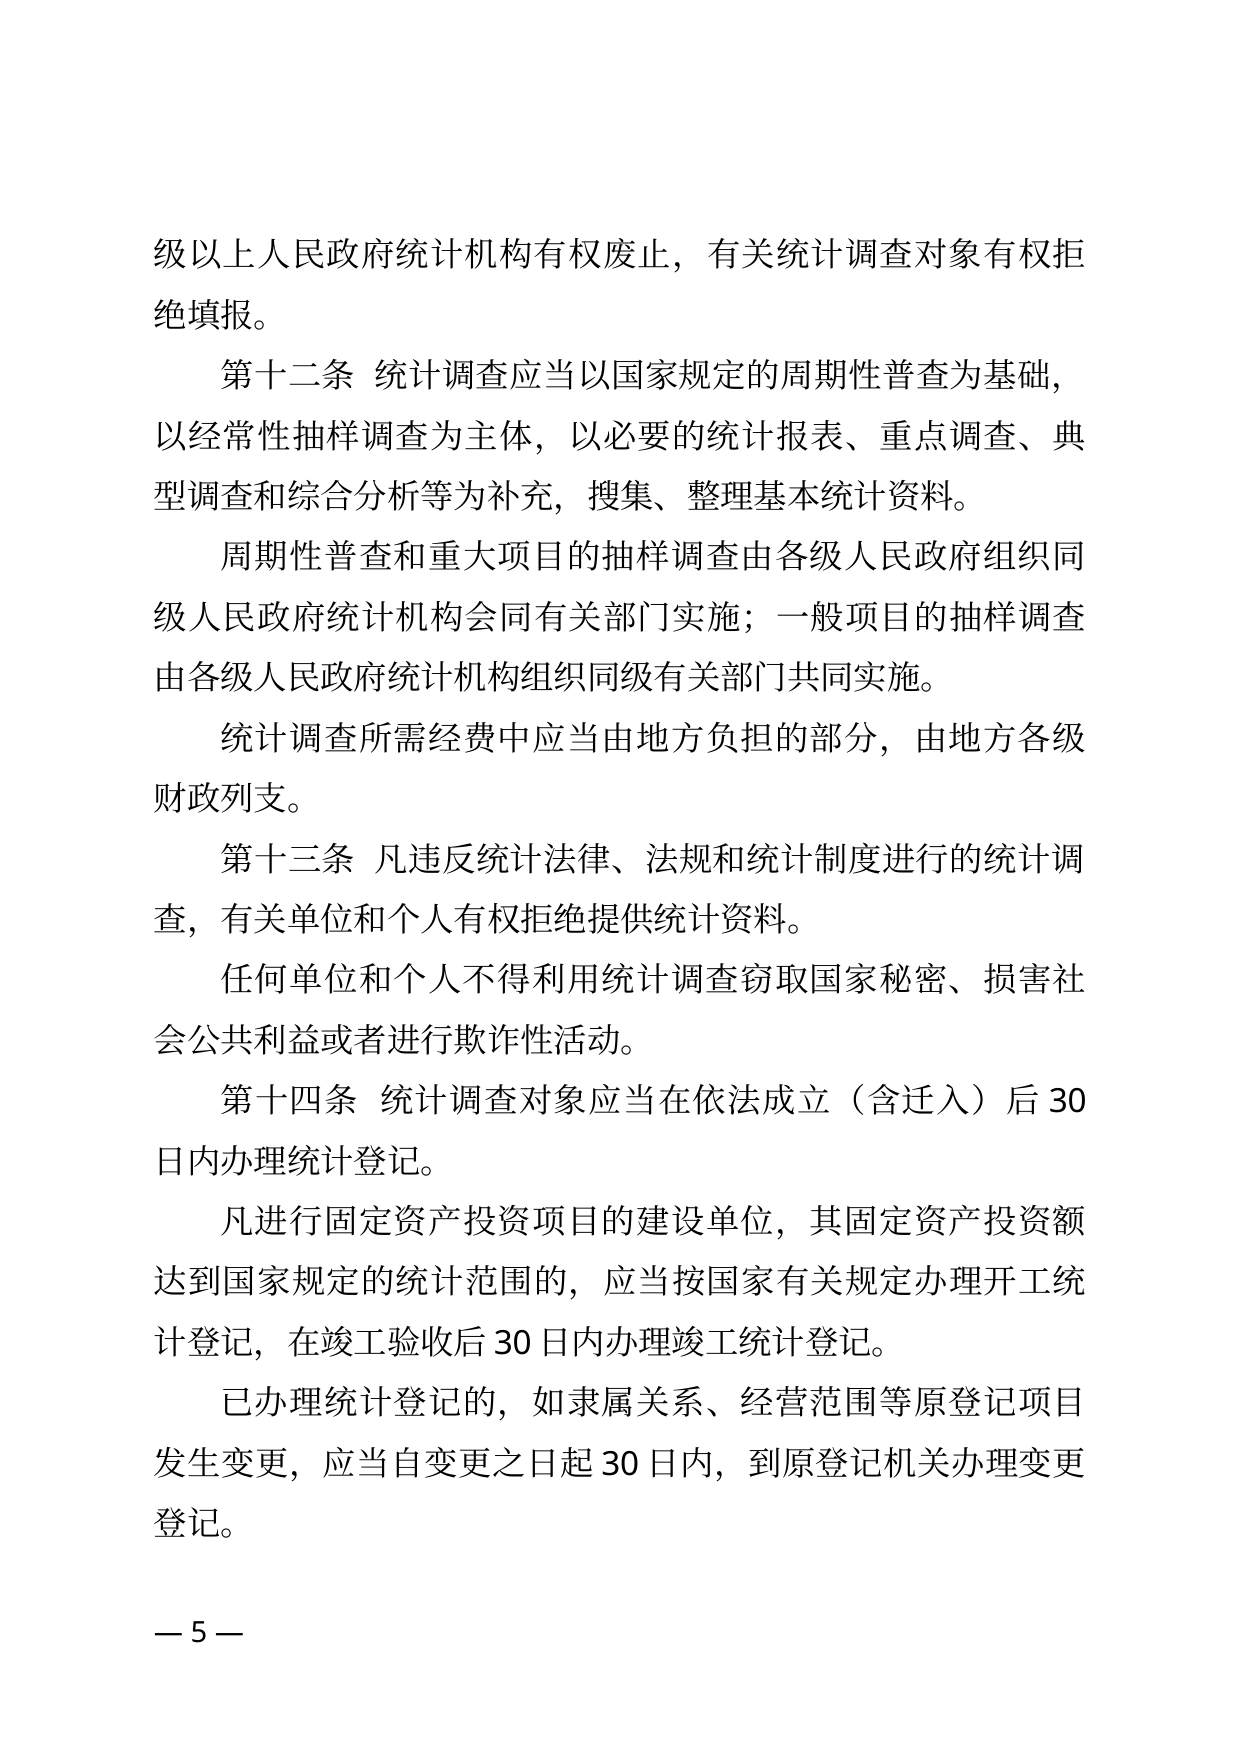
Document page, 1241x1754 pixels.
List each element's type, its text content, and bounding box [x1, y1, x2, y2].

text 凡进行固定资产投资项目的建设单位，其固定资产投资额达到国家规定的统计范围的，应当按国家有关规定办理开工统计登记，在竣工验收后30日内办理竣工统计登记。 [153, 1185, 1087, 1366]
text 第十二条 统计调查应当以国家规定的周期性普查为基础，以经常性抽样调查为主体，以必要的统计报表、重点调查、典型调查和综合分析等为补充，搜集、整理基本统计资料。 [153, 339, 1087, 521]
text 第十三条 凡违反统计法律、法规和统计制度进行的统计调查，有关单位和个人有权拒绝提供统计资料。 [153, 823, 1087, 943]
text 统计调查所需经费中应当由地方负担的部分，由地方各级财政列支。 [153, 702, 1087, 823]
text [153, 218, 1087, 339]
text 周期性普查和重大项目的抽样调查由各级人民政府组织同级人民政府统计机构会同有关部门实施；一般项目的抽样调查由各级人民政府统计机构组织同级有关部门共同实施。 [153, 521, 1087, 702]
text 第十四条 统计调查对象应当在依法成立（含迁入）后30日内办理统计登记。 [153, 1064, 1087, 1185]
text 任何单位和个人不得利用统计调查窃取国家秘密、损害社会公共利益或者进行欺诈性活动。 [153, 943, 1087, 1064]
text 已办理统计登记的，如隶属关系、经营范围等原登记项目发生变更，应当自变更之日起30日内，到原登记机关办理变更登记。 [153, 1366, 1087, 1548]
